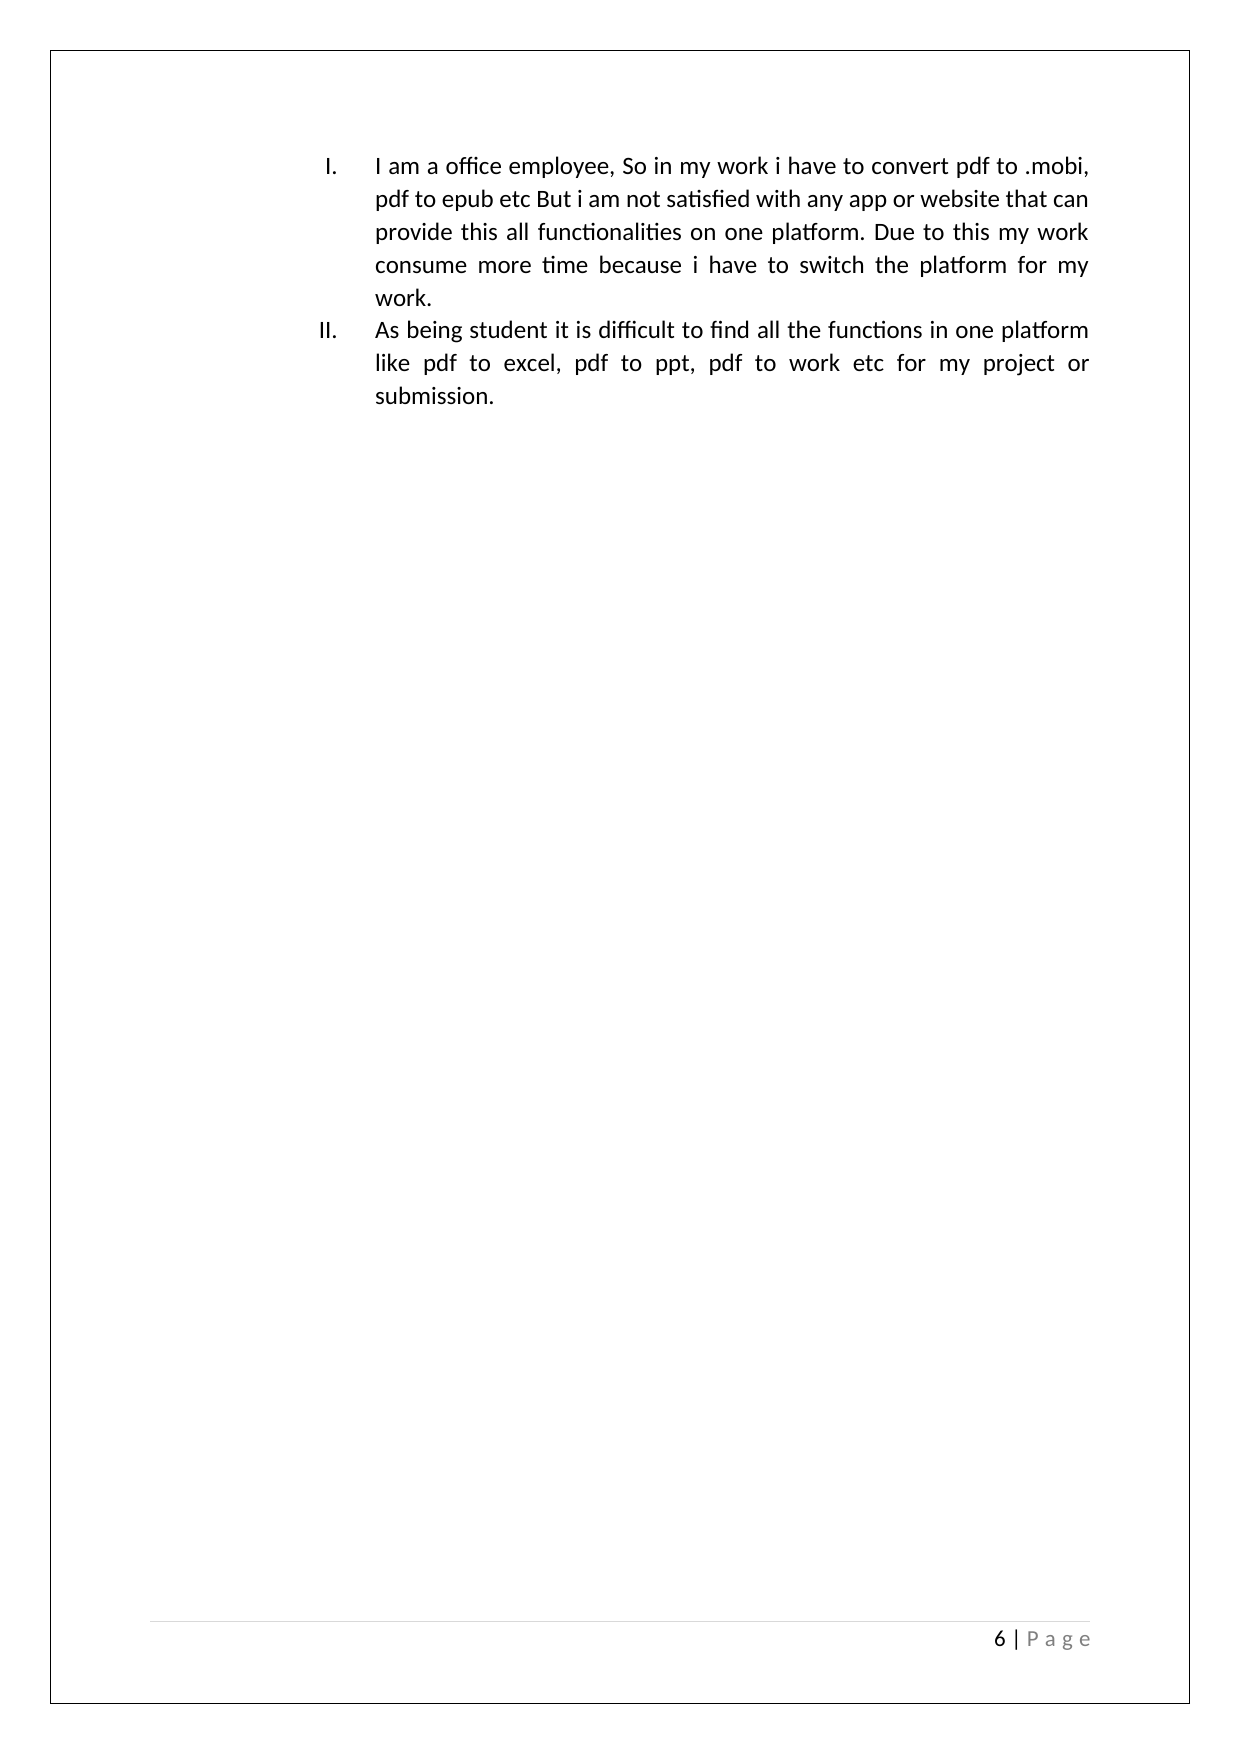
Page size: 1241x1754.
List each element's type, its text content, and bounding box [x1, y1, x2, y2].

list As being student it is difficult to find all the functions in one platform like pdf to excel, pdf to ppt, pdf to work etc for my project or submission. [337, 314, 1090, 411]
list I am a office employee, So in my work i have to convert pdf to .mobi, pdf to epub etc But i am not satisfied with any app or website that can provide this all functionalities on one platform. Due to this my work consume more time because i have to switch the platform for my work. [337, 150, 1090, 312]
